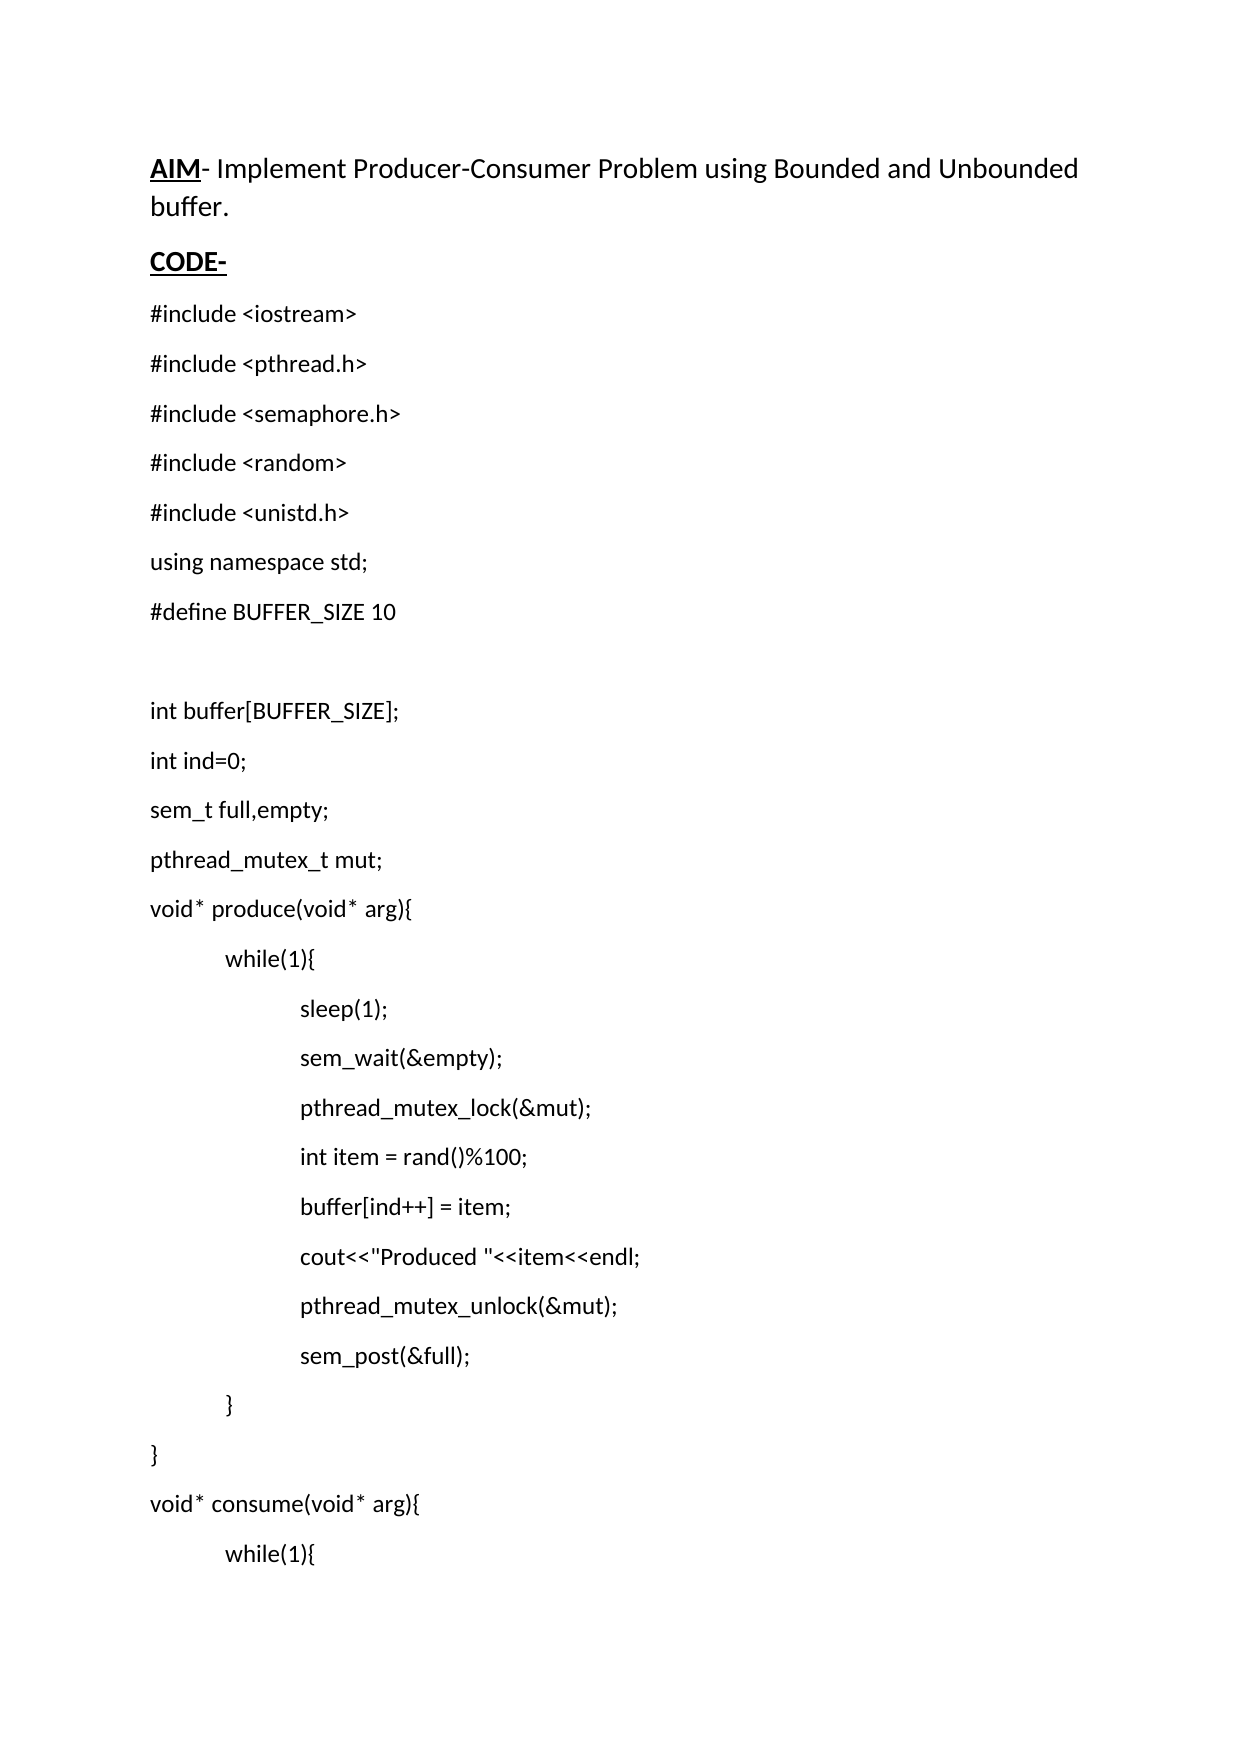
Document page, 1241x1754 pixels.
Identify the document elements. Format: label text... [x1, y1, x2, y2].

text AIM- Implement Producer-Consumer Problem using Bounded and Unbounded buffer. [150, 150, 1090, 224]
text int ind=0; [150, 745, 1090, 775]
text #include <pthread.h> [150, 348, 1090, 379]
text int item = rand()%100; [150, 1142, 1090, 1172]
text void* consume(void* arg){ [150, 1489, 1090, 1519]
text sleep(1); [150, 993, 1090, 1023]
text #define BUFFER_SIZE 10 [150, 596, 1090, 627]
text buffer[ind++] = item; [150, 1191, 1090, 1222]
text using namespace std; [150, 547, 1090, 577]
text while(1){ [150, 1538, 1090, 1569]
text pthread_mutex_t mut; [150, 844, 1090, 874]
text pthread_mutex_unlock(&mut); [150, 1290, 1090, 1321]
text CODE- [150, 243, 1090, 279]
text #include <semaphore.h> [150, 398, 1090, 428]
text } [150, 1439, 1090, 1469]
text int buffer[BUFFER_SIZE]; [150, 695, 1090, 726]
text #include <unistd.h> [150, 497, 1090, 527]
text pthread_mutex_lock(&mut); [150, 1092, 1090, 1122]
text sem_t full,empty; [150, 794, 1090, 825]
text cout<<"Produced "<<item<<endl; [150, 1241, 1090, 1271]
text #include <iostream> [150, 299, 1090, 329]
text sem_post(&full); [150, 1340, 1090, 1370]
text #include <random> [150, 447, 1090, 478]
text sem_wait(&empty); [150, 1042, 1090, 1073]
text void* produce(void* arg){ [150, 894, 1090, 924]
text while(1){ [150, 943, 1090, 974]
text } [150, 1389, 1090, 1420]
